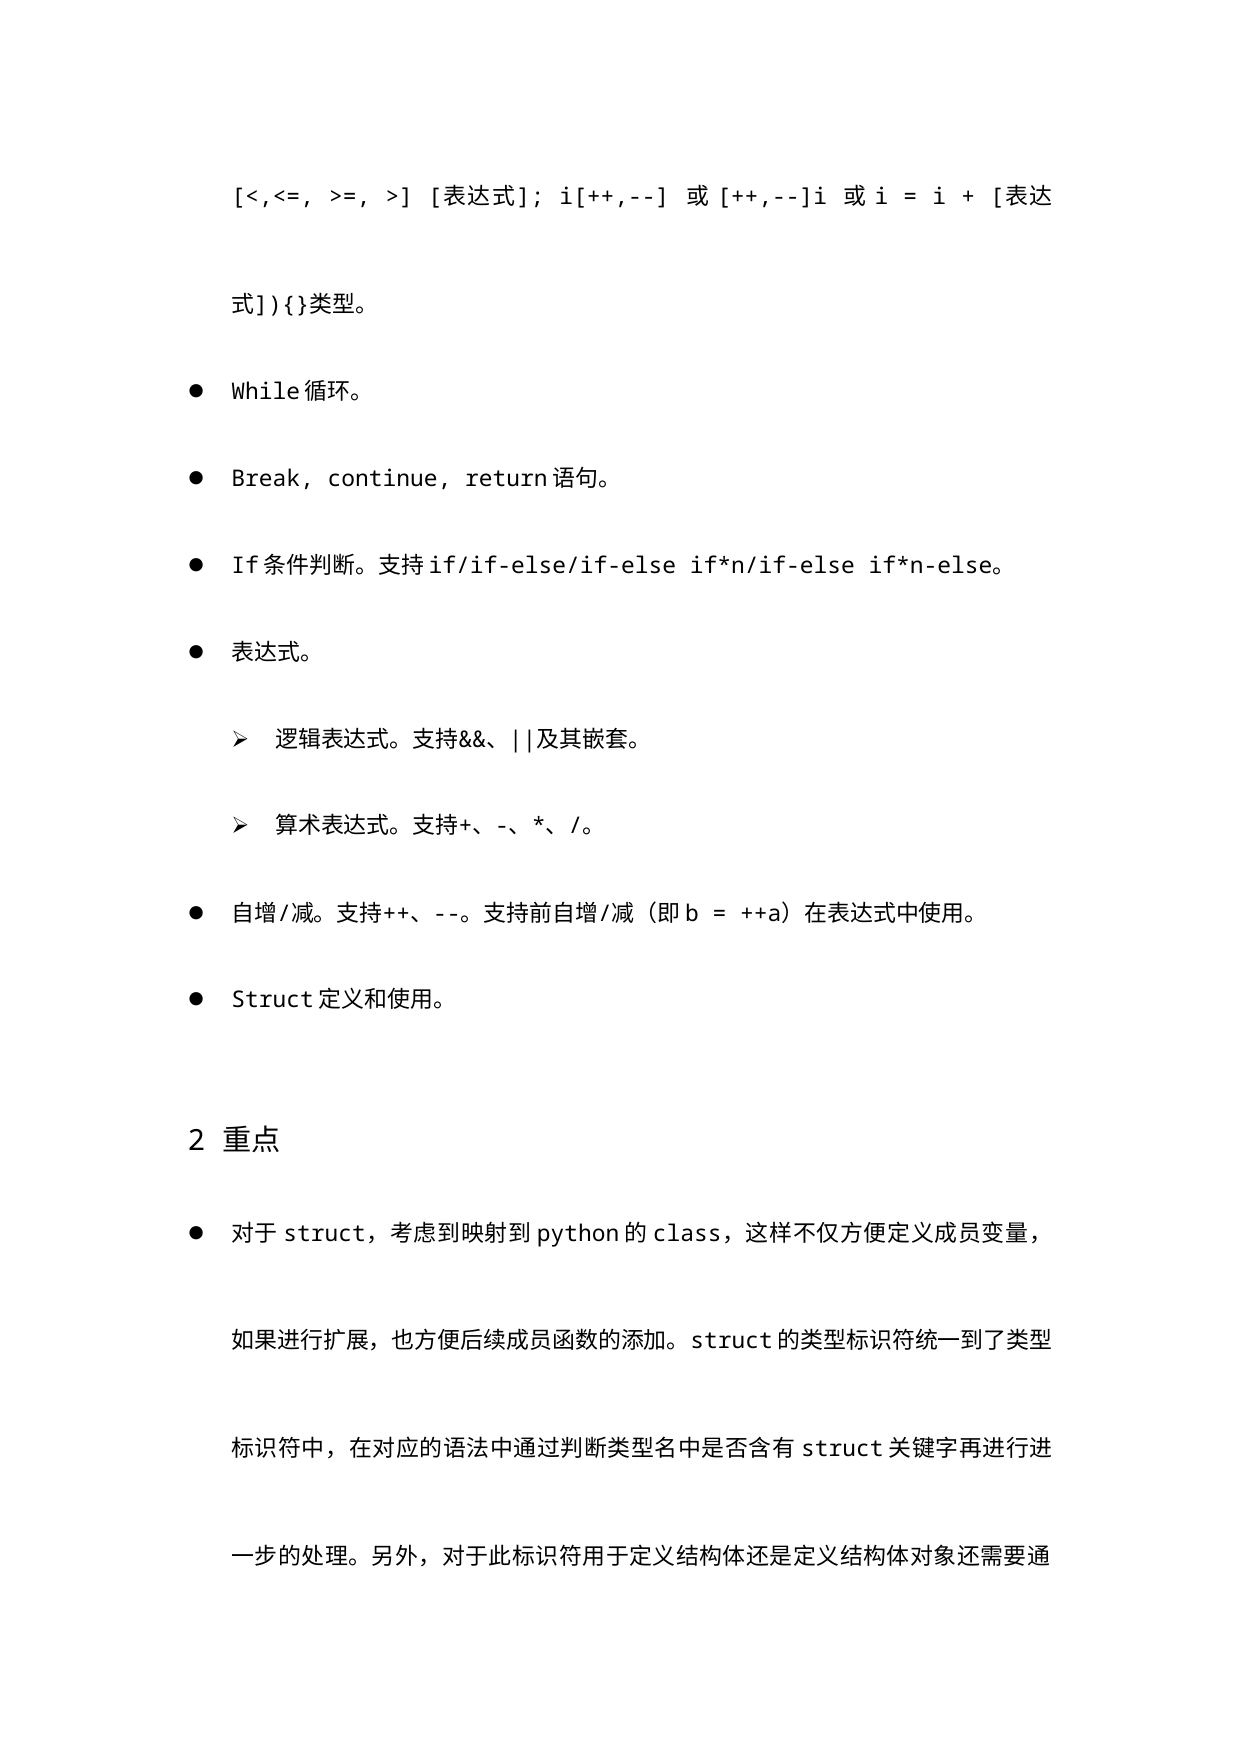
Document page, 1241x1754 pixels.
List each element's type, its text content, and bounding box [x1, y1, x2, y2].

list Struct定义和使用。 [187, 966, 1053, 1031]
list If条件判断。支持if/if-else/if-else if*n/if-else if*n-else。 [187, 531, 1053, 596]
list Break, continue, return语句。 [187, 444, 1053, 509]
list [187, 1198, 1053, 1587]
list 算术表达式。支持+、-、*、/。 [231, 792, 1053, 857]
list 自增/减。支持++、--。支持前自增/减（即b = ++a）在表达式中使用。 [187, 878, 1053, 943]
list While循环。 [187, 357, 1053, 422]
list 逻辑表达式。支持&&、||及其嵌套。 [231, 704, 1053, 769]
list 表达式。 [187, 618, 1053, 683]
text 2 重点 [187, 1106, 1053, 1171]
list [187, 162, 1053, 335]
